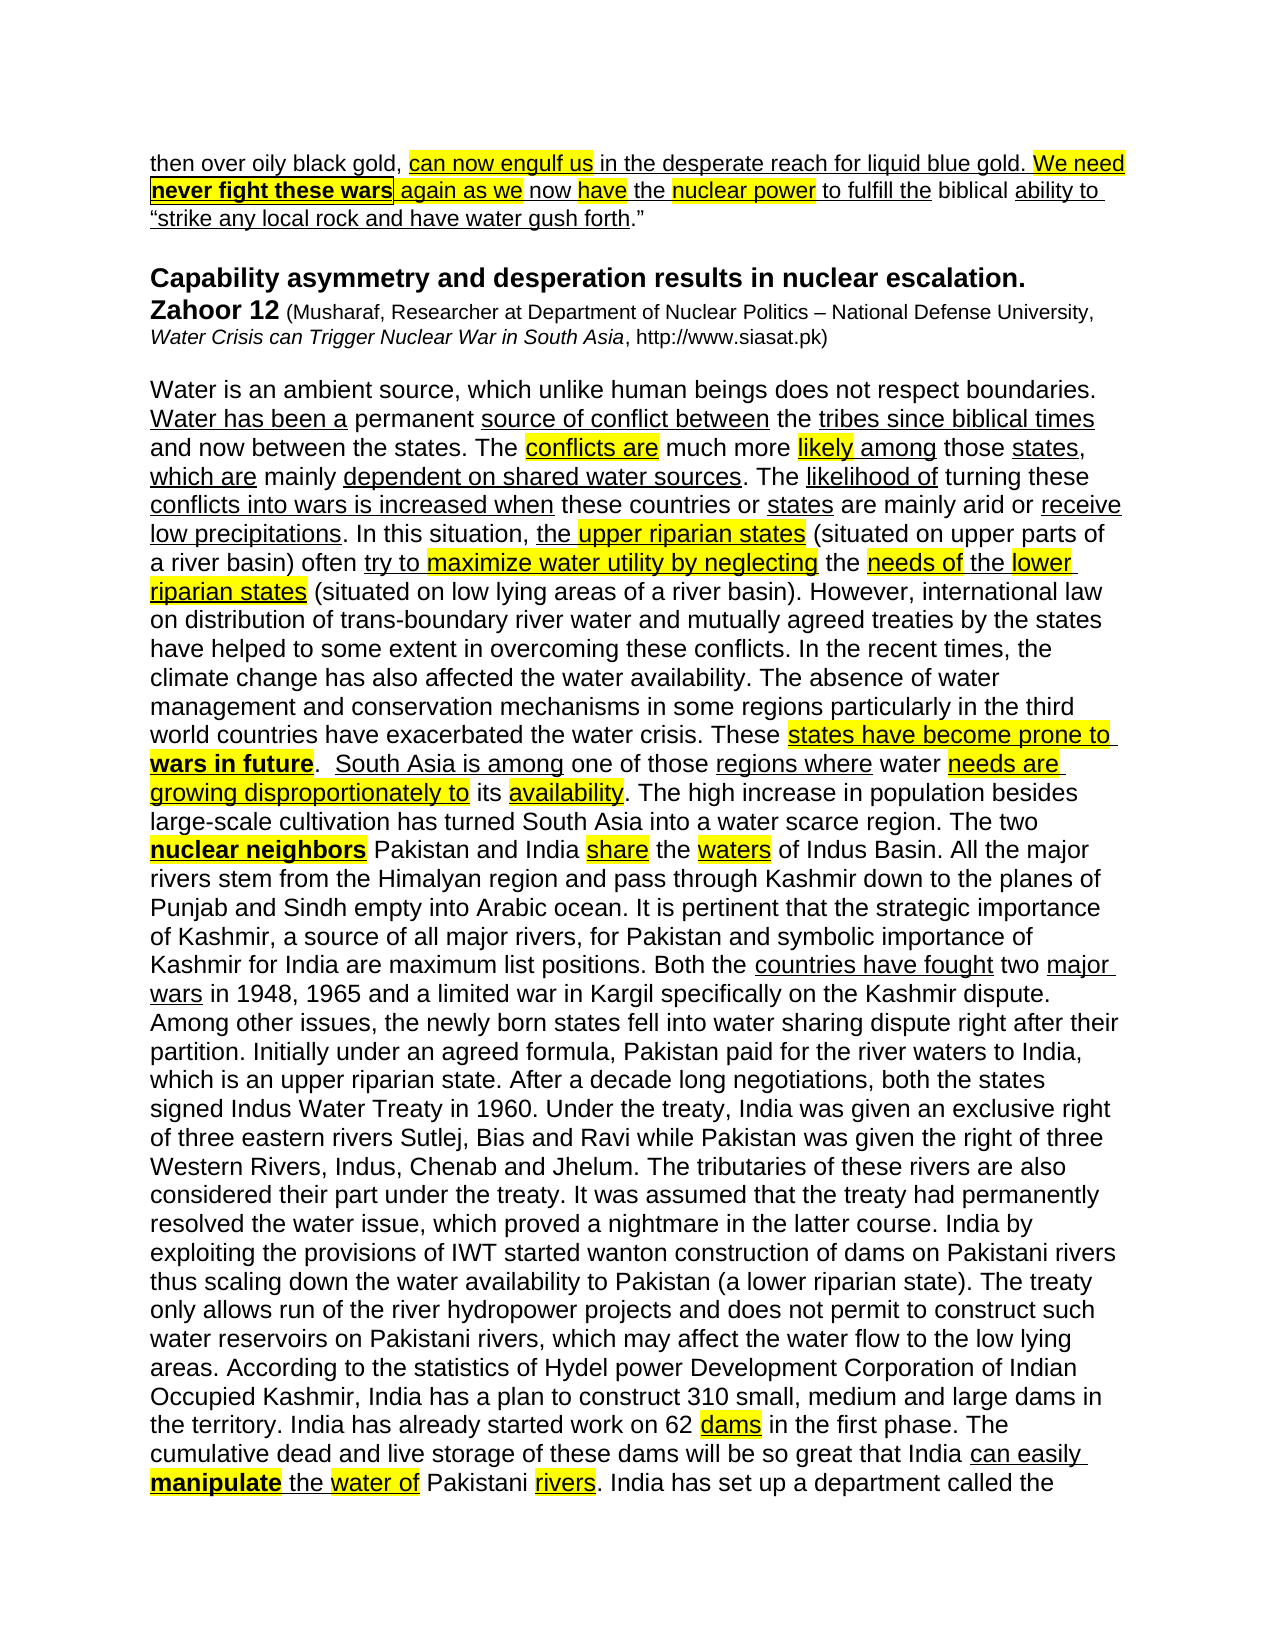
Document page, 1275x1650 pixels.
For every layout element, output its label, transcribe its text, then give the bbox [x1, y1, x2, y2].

text Zahoor 12 (Musharaf, Researcher at Department of Nuclear Politics – National Defense University, Water Crisis can Trigger Nuclear War in South Asia, http://www.siasat.pk) [150, 294, 1125, 349]
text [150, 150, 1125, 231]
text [150, 375, 1125, 1496]
text Capability asymmetry and desperation results in nuclear escalation. [150, 262, 1125, 294]
